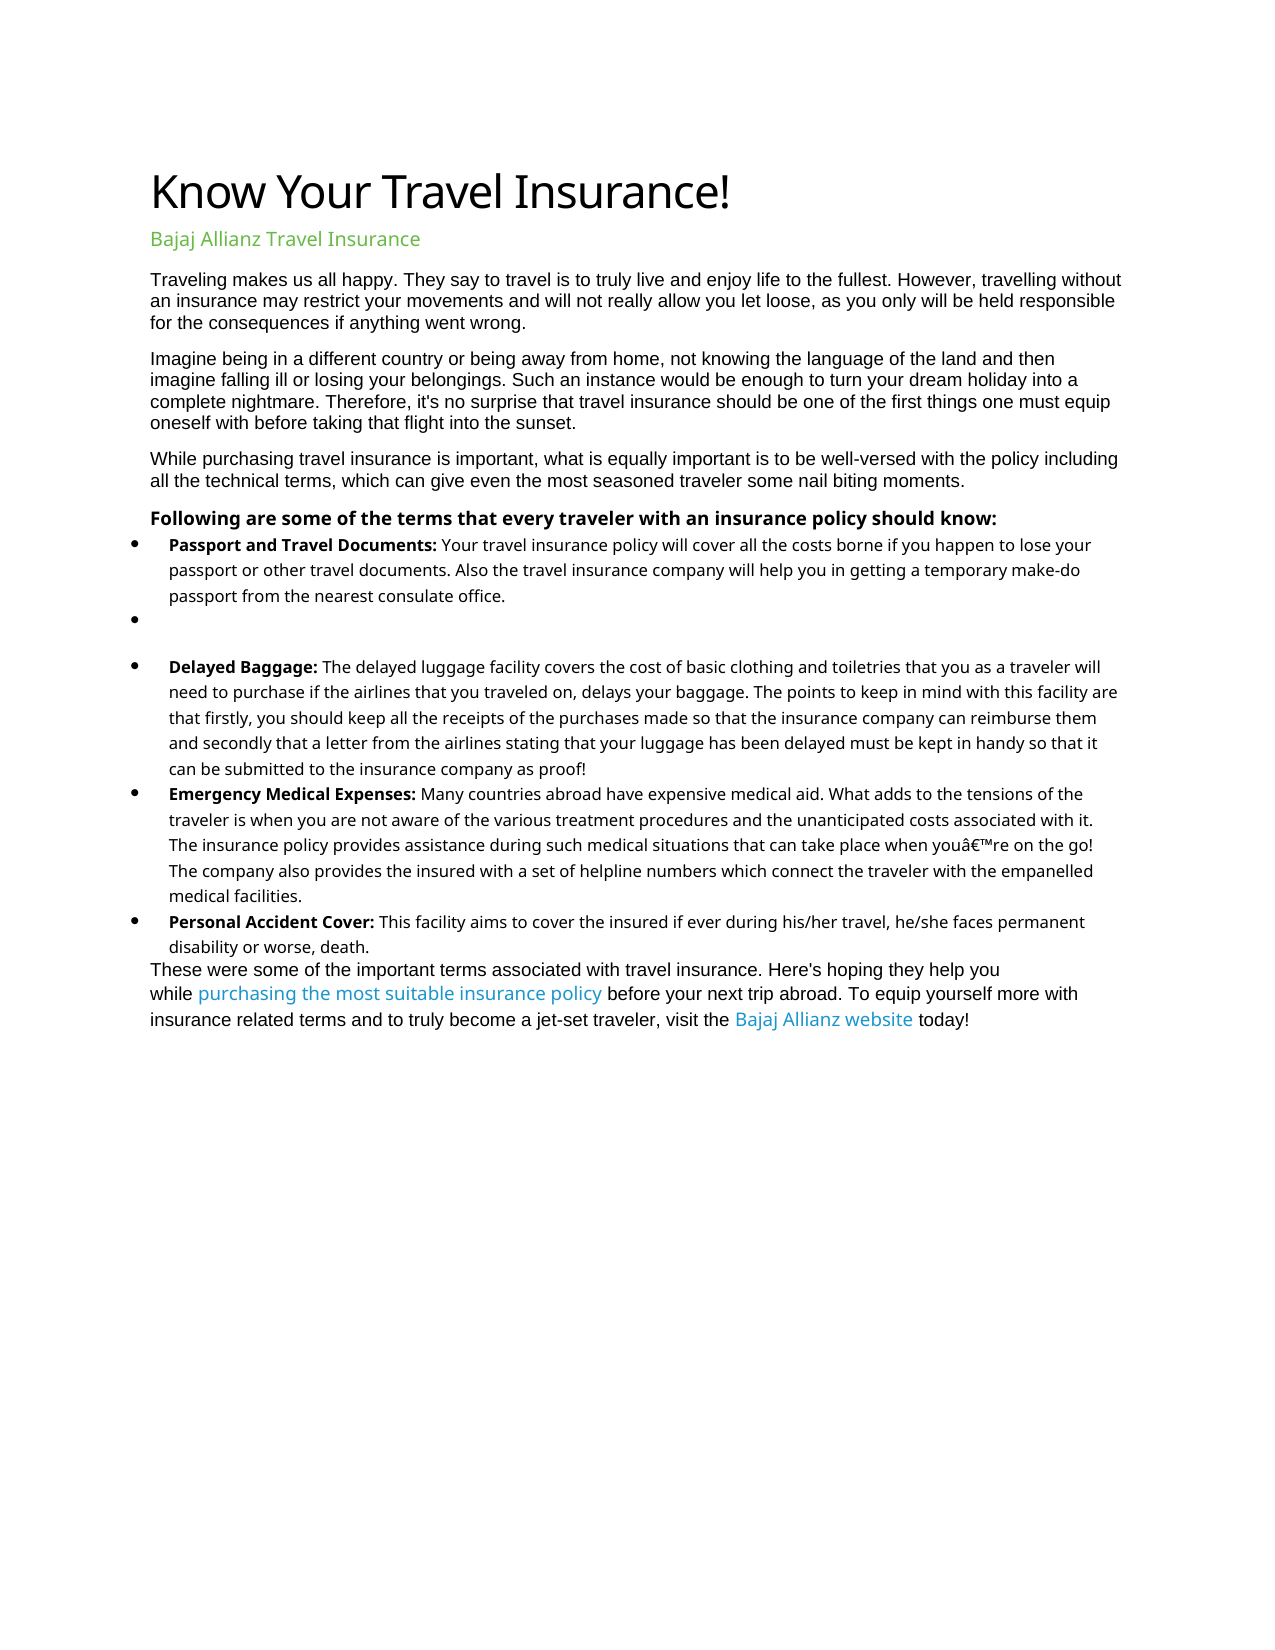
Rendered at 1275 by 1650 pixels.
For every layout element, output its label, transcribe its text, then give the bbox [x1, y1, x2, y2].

text While purchasing travel insurance is important, what is equally important is to be well-versed with the policy including all the technical terms, which can give even the most seasoned traveler some nail biting moments. [150, 448, 1125, 491]
text These were some of the important terms associated with travel insurance. Here's hoping they help you while purchasing the most suitable insurance policy before your next trip abroad. To equip yourself more with insurance related terms and to truly become a jet-set traveler, visit the Bajaj Allianz website today! [150, 959, 1125, 1031]
text Bajaj Allianz Travel Insurance [150, 222, 1116, 252]
text Following are some of the terms that every traveler with an insurance policy should know: [150, 505, 1125, 531]
list Passport and Travel Documents: Your travel insurance policy will cover all the costs borne if you happen to lose your passport or other travel documents. Also the travel insurance company will help you in getting a temporary make-do passport from the nearest consulate office. [131, 531, 1125, 607]
list Emergency Medical Expenses: Many countries abroad have expensive medical aid. What adds to the tensions of the traveler is when you are not aware of the various treatment procedures and the unanticipated costs associated with it. The insurance policy provides assistance during such medical situations that can take place when youâ€™re on the go! The company also provides the insured with a set of helpline numbers which connect the traveler with the empanelled medical facilities. [131, 780, 1125, 908]
text Know Your Travel Insurance! [150, 150, 1125, 222]
text Imagine being in a different country or being away from home, not knowing the language of the land and then imagine falling ill or losing your belongings. Such an instance would be enough to turn your dream holiday into a complete nightmare. Therefore, it's no surprise that travel insurance should be one of the first things one must equip oneself with before taking that flight into the sunset. [150, 347, 1125, 434]
text Traveling makes us all happy. They say to travel is to truly live and enjoy life to the fullest. However, travelling without an insurance may restrict your movements and will not really allow you let loose, as you only will be held responsible for the consequences if anything went wrong. [150, 268, 1125, 333]
list Personal Accident Cover: This facility aims to cover the insured if ever during his/her travel, he/she faces permanent disability or worse, death. [131, 908, 1125, 959]
list Delayed Baggage: The delayed luggage facility covers the cost of basic clothing and toiletries that you as a traveler will need to purchase if the airlines that you traveled on, delays your baggage. The points to keep in mind with this facility are that firstly, you should keep all the receipts of the purchases made so that the insurance company can reimburse them and secondly that a letter from the airlines stating that your luggage has been delayed must be kept in handy so that it can be submitted to the insurance company as proof! [131, 652, 1125, 780]
